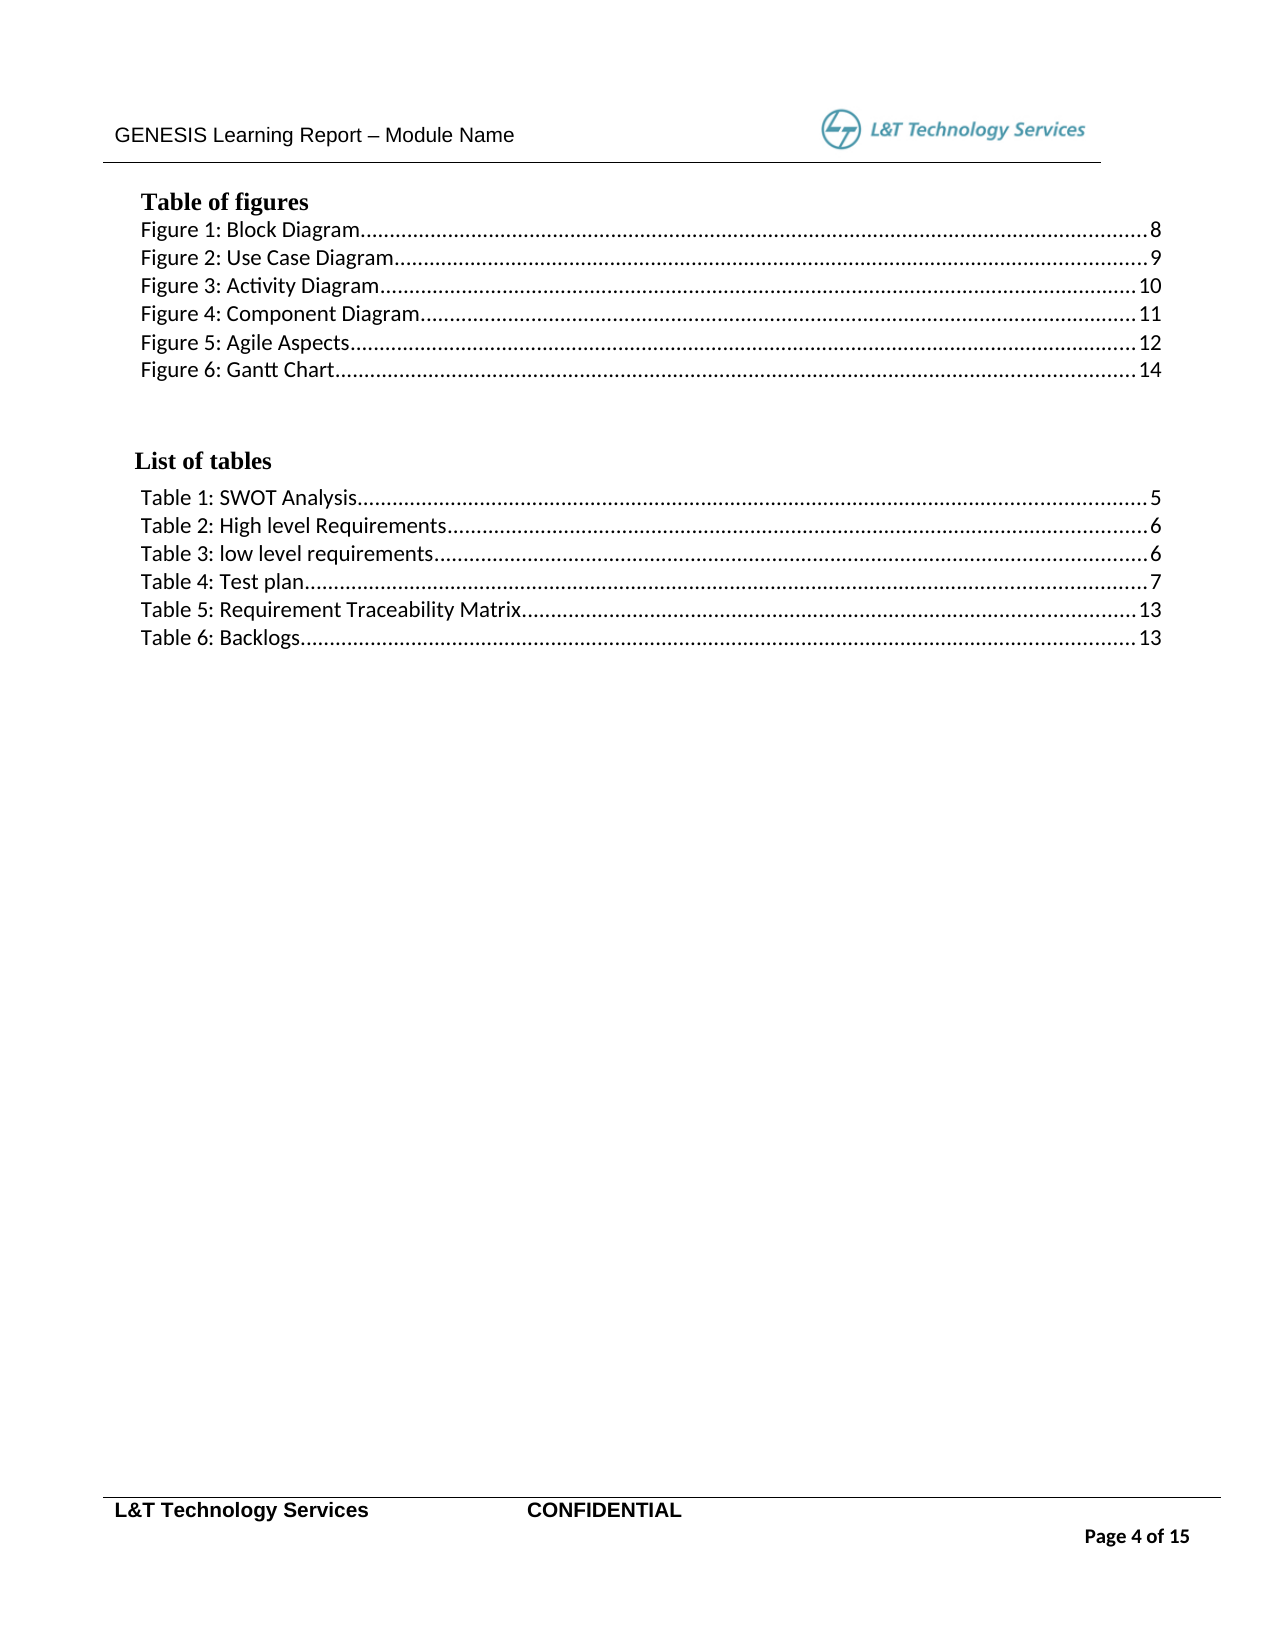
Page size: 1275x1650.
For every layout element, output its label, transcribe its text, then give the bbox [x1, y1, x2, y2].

text Figure 4: Component Diagram 11 [103, 299, 1162, 328]
text Figure 1: Block Diagram 8 [103, 216, 1162, 243]
text Figure 5: Agile Aspects 12 [103, 328, 1162, 356]
text Figure 3: Activity Diagram 10 [103, 272, 1162, 299]
text Table 3: low level requirements 6 [103, 539, 1162, 567]
subtitle List of tables [103, 446, 1162, 475]
text Table 2: High level Requirements 6 [103, 511, 1162, 539]
text Figure 6: Gantt Chart 14 [103, 356, 1162, 384]
text Table of figures [103, 187, 1162, 216]
text Figure 2: Use Case Diagram 9 [103, 243, 1162, 272]
text Table 6: Backlogs 13 [103, 623, 1162, 651]
text Table 5: Requirement Traceability Matrix 13 [103, 595, 1162, 623]
text Table 4: Test plan 7 [103, 567, 1162, 595]
text Table 1: SWOT Analysis 5 [103, 483, 1162, 511]
